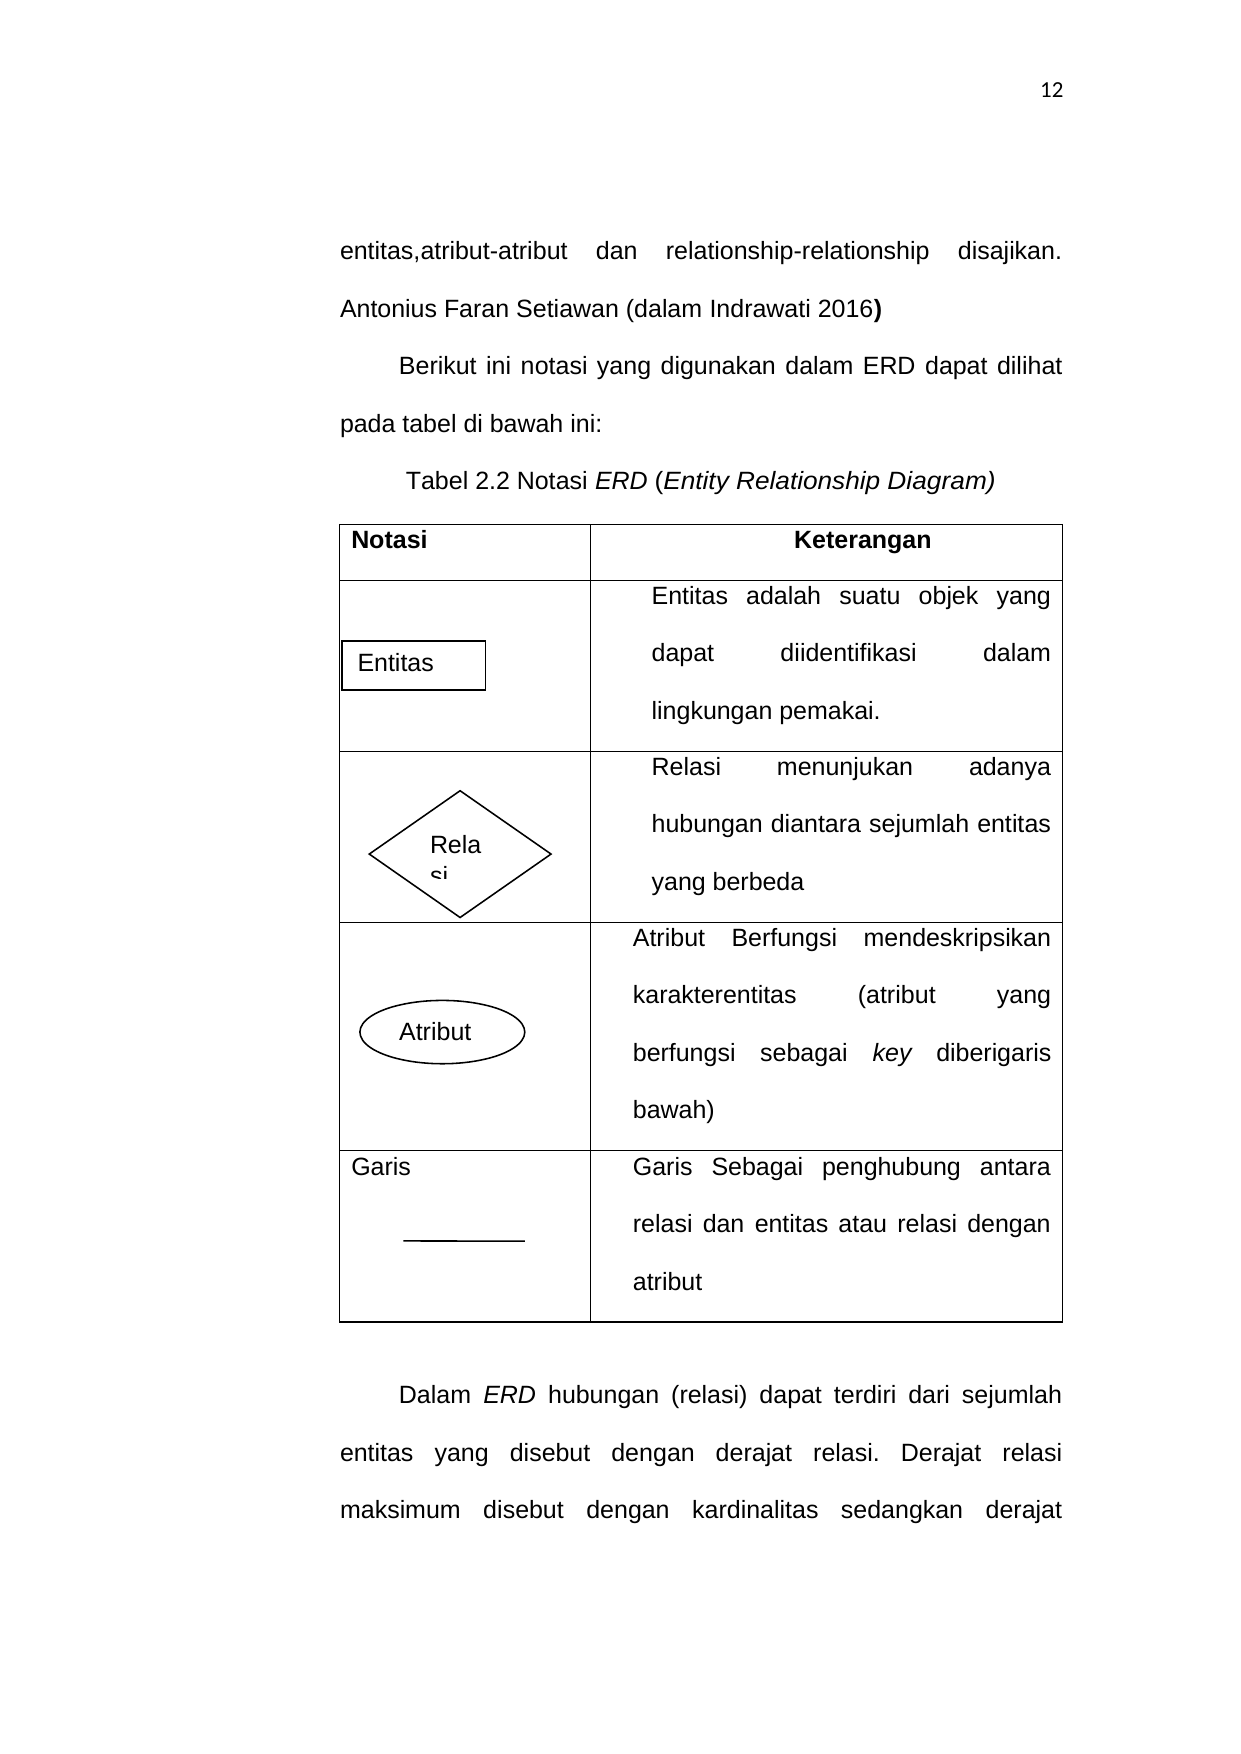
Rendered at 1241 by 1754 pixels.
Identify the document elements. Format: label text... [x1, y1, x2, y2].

table_cell [340, 581, 590, 751]
table_header Keterangan [591, 525, 1062, 580]
table_cell Atribut Berfungsi mendeskripsikan karakterentitas (atribut yang berfungsi sebagai key diberigaris bawah) [591, 923, 1062, 1150]
table_cell Garis [340, 1151, 590, 1321]
table_header Notasi [340, 525, 590, 580]
text Tabel 2.2 Notasi ERD (Entity Relationship Diagram) [324, 466, 1063, 495]
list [340, 236, 1063, 322]
table_cell Entitas adalah suatu objek yang dapat diidentifikasi dalam lingkungan pemakai. [591, 581, 1062, 751]
table_cell Relasi menunjukan adanya hubungan diantara sejumlah entitas yang berbeda [591, 752, 1062, 922]
table_cell Garis Sebagai penghubung antara relasi dan entitas atau relasi dengan atribut [591, 1151, 1062, 1321]
list Berikut ini notasi yang digunakan dalam ERD dapat dilihat pada tabel di bawah ini: [340, 351, 1063, 437]
table_cell [340, 752, 590, 922]
table_cell [340, 923, 590, 1150]
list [340, 1380, 1063, 1524]
